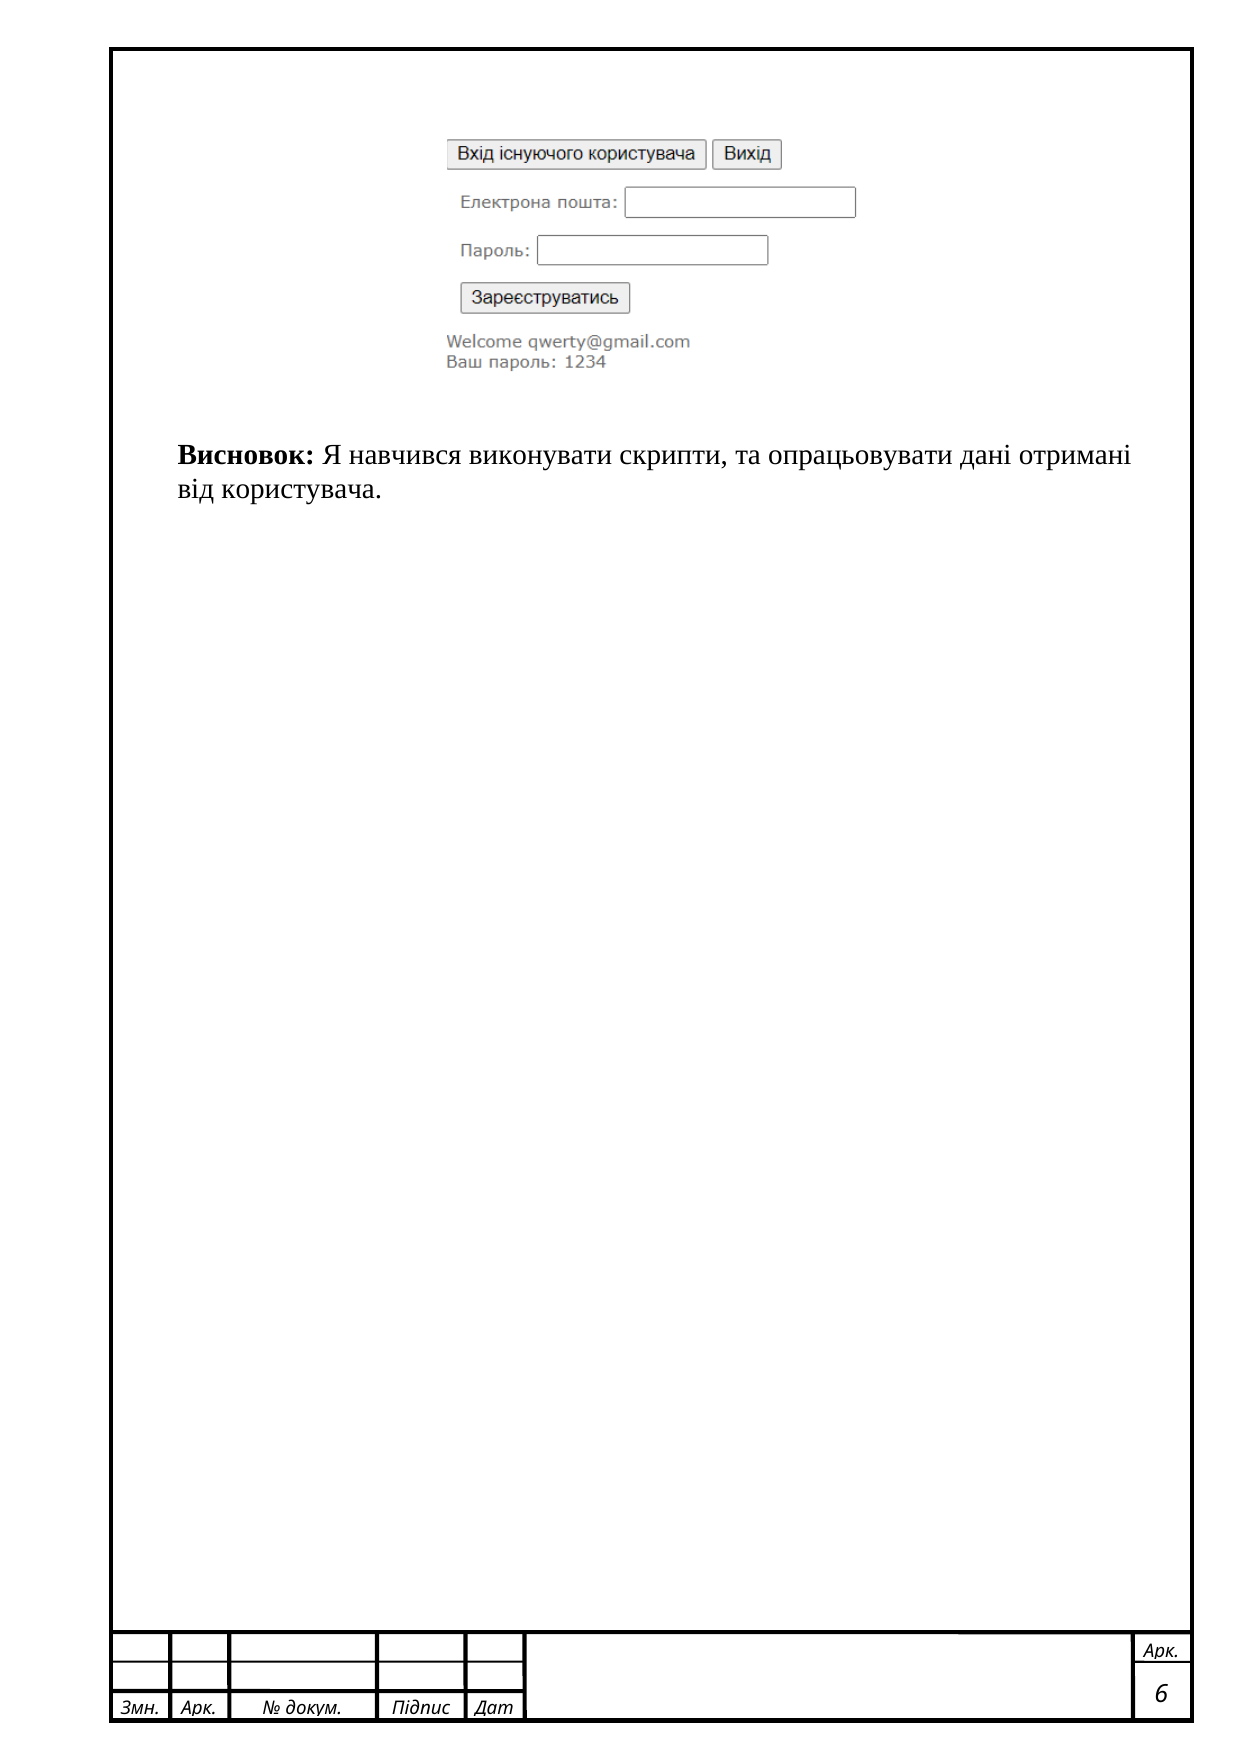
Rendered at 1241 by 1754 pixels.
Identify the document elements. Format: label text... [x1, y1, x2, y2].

text Висновок: Я навчився виконувати скрипти, та опрацьовувати дані отримані від користувача. [177, 437, 1152, 504]
picture [447, 118, 882, 373]
